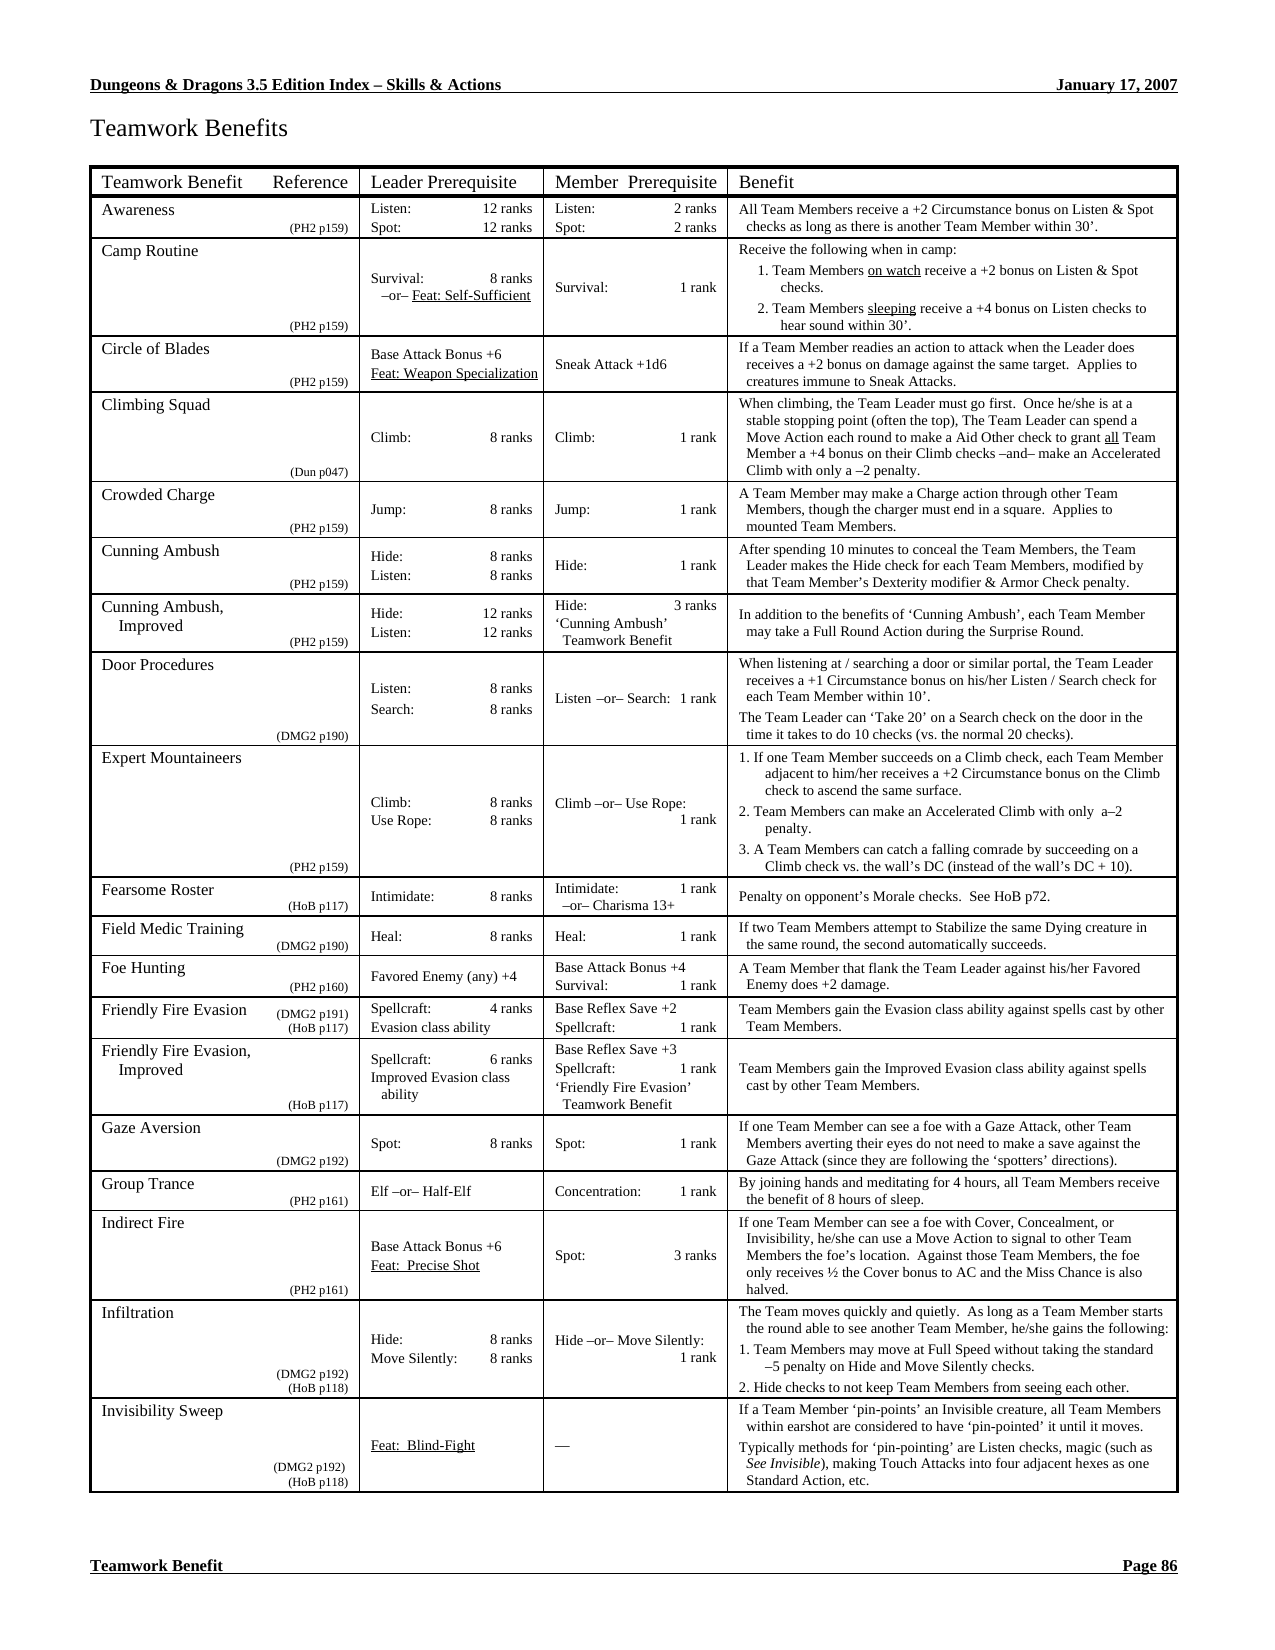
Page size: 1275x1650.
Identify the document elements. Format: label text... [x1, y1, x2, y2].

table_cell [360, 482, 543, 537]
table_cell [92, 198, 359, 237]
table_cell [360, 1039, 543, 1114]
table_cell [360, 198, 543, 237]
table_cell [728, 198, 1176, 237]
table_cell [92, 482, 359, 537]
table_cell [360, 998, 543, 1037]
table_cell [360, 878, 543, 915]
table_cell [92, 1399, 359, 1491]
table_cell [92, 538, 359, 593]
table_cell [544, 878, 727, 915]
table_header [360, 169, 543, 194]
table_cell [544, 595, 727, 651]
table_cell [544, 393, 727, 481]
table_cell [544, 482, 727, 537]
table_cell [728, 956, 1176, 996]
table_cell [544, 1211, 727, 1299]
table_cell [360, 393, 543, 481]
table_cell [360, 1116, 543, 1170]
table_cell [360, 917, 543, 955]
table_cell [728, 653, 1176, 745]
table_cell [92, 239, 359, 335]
subtitle Teamwork Benefits [90, 113, 1185, 142]
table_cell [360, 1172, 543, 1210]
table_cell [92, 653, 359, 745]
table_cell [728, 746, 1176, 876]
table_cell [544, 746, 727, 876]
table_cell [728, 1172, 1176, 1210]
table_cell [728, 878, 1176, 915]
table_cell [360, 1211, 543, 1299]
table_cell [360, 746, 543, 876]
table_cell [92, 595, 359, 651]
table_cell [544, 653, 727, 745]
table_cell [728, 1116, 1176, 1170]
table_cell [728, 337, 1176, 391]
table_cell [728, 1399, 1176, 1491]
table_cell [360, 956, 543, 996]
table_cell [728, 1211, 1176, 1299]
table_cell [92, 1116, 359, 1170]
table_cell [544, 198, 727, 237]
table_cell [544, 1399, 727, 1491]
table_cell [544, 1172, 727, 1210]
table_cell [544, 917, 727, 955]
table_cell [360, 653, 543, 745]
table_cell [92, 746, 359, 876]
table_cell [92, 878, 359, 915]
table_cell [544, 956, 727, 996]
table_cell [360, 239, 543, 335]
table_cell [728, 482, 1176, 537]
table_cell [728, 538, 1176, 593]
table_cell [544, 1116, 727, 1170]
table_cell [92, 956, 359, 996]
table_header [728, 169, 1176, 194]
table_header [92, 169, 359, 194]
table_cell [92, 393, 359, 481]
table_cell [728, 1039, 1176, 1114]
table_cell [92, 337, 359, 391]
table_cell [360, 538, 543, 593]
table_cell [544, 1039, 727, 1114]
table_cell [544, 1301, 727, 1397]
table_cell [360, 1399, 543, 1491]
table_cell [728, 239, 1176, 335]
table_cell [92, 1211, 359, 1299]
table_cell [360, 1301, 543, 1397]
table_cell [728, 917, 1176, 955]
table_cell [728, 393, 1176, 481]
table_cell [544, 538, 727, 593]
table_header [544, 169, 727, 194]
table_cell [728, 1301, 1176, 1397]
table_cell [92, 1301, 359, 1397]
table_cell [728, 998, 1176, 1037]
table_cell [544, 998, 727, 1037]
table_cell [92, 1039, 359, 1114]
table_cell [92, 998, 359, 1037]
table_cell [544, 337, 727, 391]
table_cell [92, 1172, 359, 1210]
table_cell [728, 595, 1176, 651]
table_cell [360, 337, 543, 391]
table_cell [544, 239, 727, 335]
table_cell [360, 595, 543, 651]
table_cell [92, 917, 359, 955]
